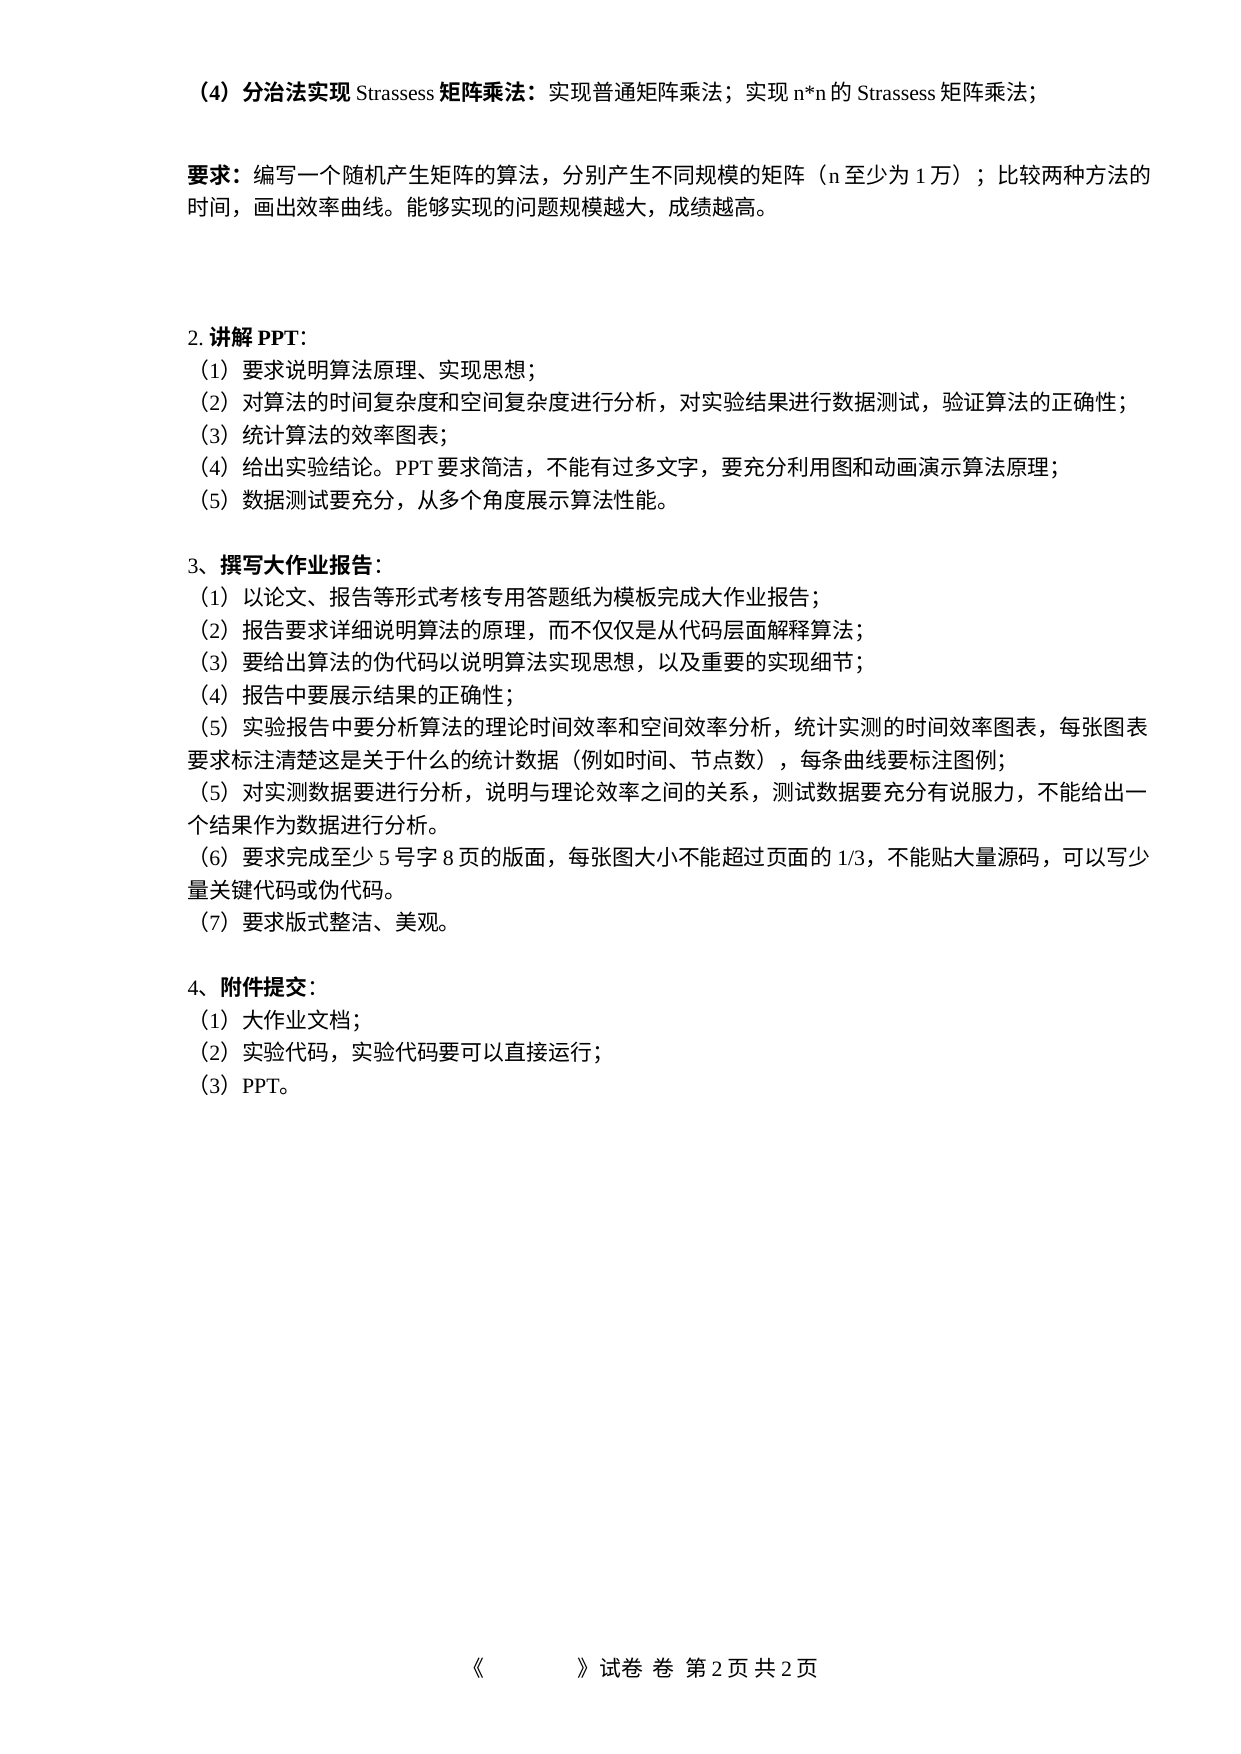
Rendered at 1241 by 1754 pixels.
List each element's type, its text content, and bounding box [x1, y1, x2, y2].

text （6）要求完成至少5号字8页的版面，每张图大小不能超过页面的1/3，不能贴大量源码，可以写少量关键代码或伪代码。 [187, 840, 1152, 905]
text 3、撰写大作业报告： [187, 547, 1152, 580]
text （5）对实测数据要进行分析，说明与理论效率之间的关系，测试数据要充分有说服力，不能给出一个结果作为数据进行分析。 [187, 775, 1152, 840]
text （2）对算法的时间复杂度和空间复杂度进行分析，对实验结果进行数据测试，验证算法的正确性； [187, 385, 1152, 417]
subtitle （4）分治法实现Strassess矩阵乘法：实现普通矩阵乘法；实现n*n的Strassess矩阵乘法； [187, 75, 1152, 107]
text 要求：编写一个随机产生矩阵的算法，分别产生不同规模的矩阵（n至少为1万）；比较两种方法的时间，画出效率曲线。能够实现的问题规模越大，成绩越高。 [187, 157, 1152, 222]
text （3）PPT。 [187, 1067, 1152, 1100]
text （2）实验代码，实验代码要可以直接运行； [187, 1035, 1152, 1067]
text （1）要求说明算法原理、实现思想； [187, 352, 1152, 385]
text （1）大作业文档； [187, 1002, 1152, 1035]
text 2. 讲解PPT： [187, 320, 1152, 352]
text 4、附件提交： [187, 970, 1152, 1002]
text （4）报告中要展示结果的正确性； [187, 677, 1152, 710]
text （2）报告要求详细说明算法的原理，而不仅仅是从代码层面解释算法； [187, 612, 1152, 645]
text （3）统计算法的效率图表； [187, 417, 1152, 450]
text （5）数据测试要充分，从多个角度展示算法性能。 [187, 482, 1152, 515]
text （7）要求版式整洁、美观。 [187, 905, 1152, 937]
text （3）要给出算法的伪代码以说明算法实现思想，以及重要的实现细节； [187, 645, 1152, 677]
text （1）以论文、报告等形式考核专用答题纸为模板完成大作业报告； [187, 580, 1152, 612]
text （5）实验报告中要分析算法的理论时间效率和空间效率分析，统计实测的时间效率图表，每张图表要求标注清楚这是关于什么的统计数据（例如时间、节点数），每条曲线要标注图例； [187, 710, 1152, 775]
text （4）给出实验结论。PPT要求简洁，不能有过多文字，要充分利用图和动画演示算法原理； [187, 450, 1152, 482]
